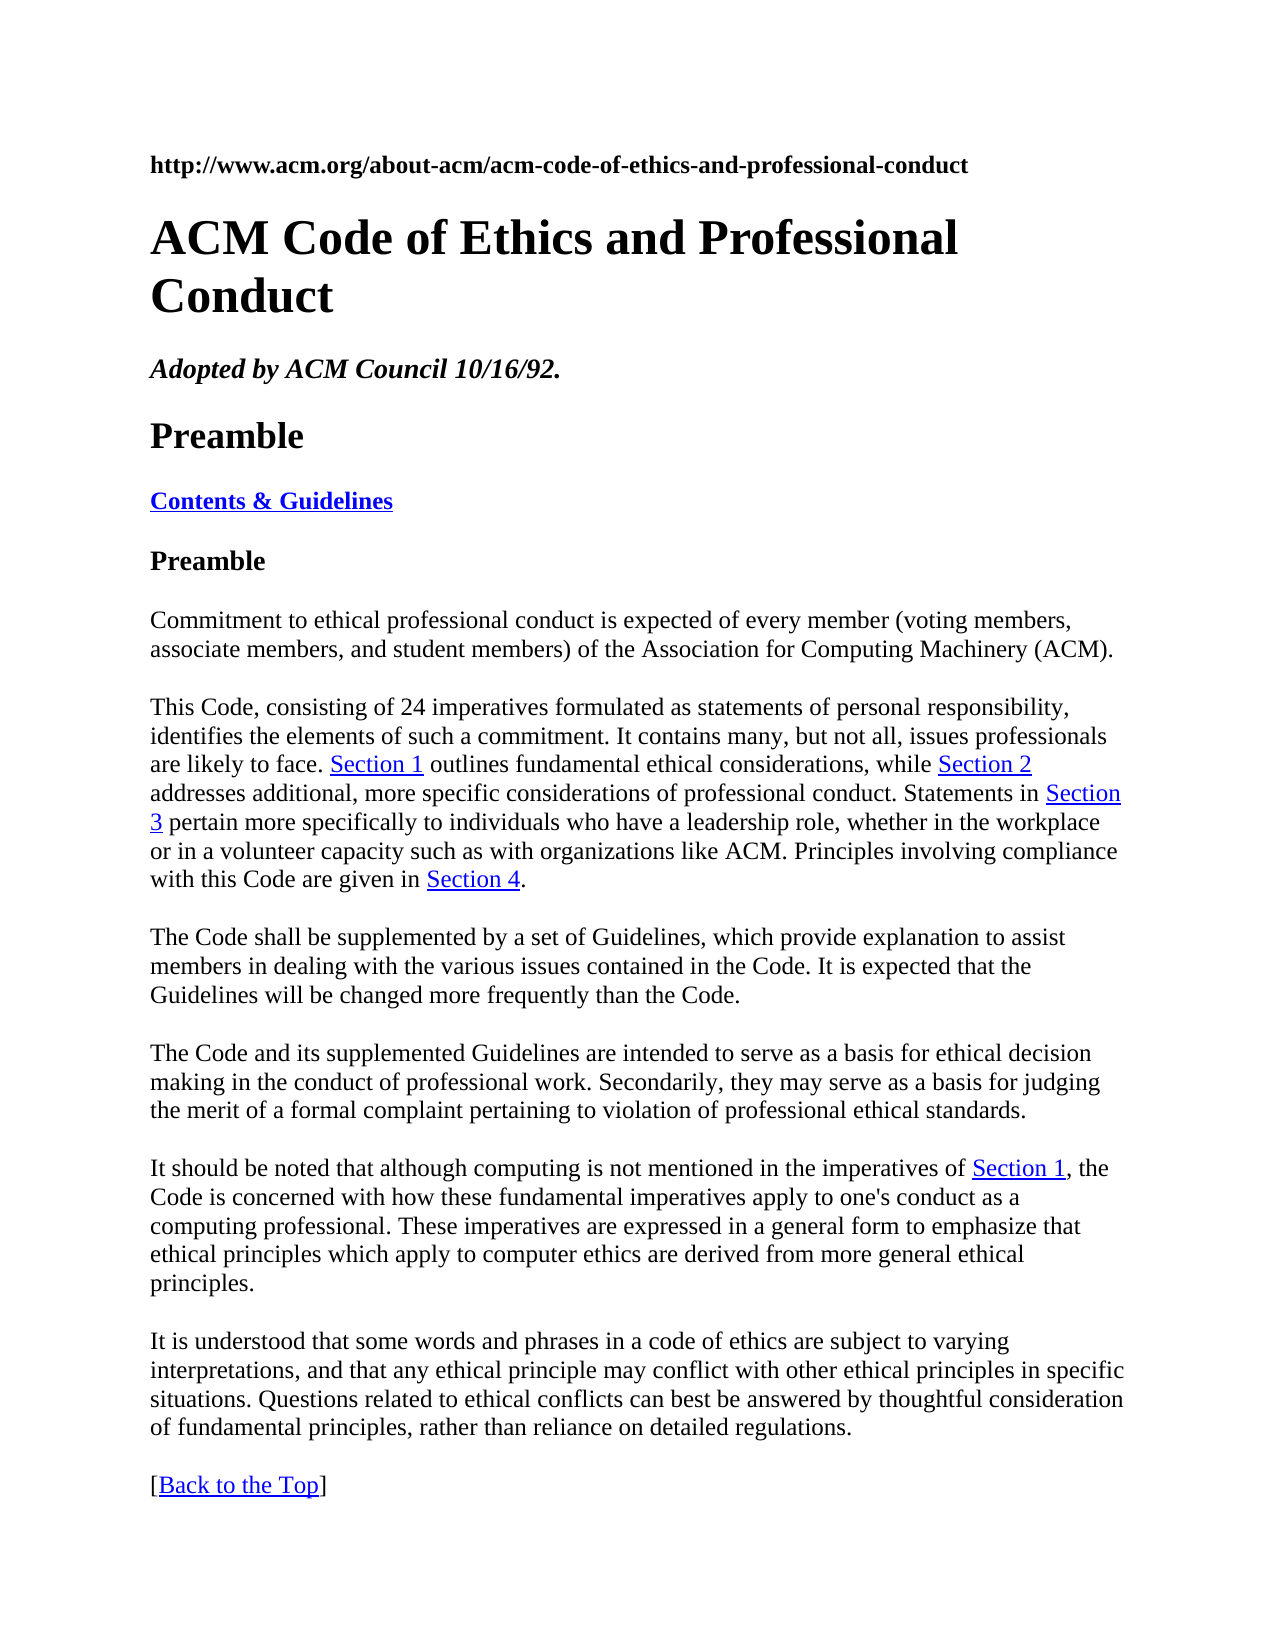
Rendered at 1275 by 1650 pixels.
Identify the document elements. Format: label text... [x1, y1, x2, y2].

text Preamble [150, 414, 1125, 457]
text http://www.acm.org/about-acm/acm-code-of-ethics-and-professional-conduct [150, 150, 1125, 179]
text The Code and its supplemented Guidelines are intended to serve as a basis for ethical decision making in the conduct of professional work. Secondarily, they may serve as a basis for judging the merit of a formal complaint pertaining to violation of professional ethical standards. [150, 1038, 1125, 1124]
text Adopted by ACM Council 10/16/92. [150, 352, 1125, 384]
text This Code, consisting of 24 imperatives formulated as statements of personal responsibility, identifies the elements of such a commitment. It contains many, but not all, issues professionals are likely to face. Section 1 outlines fundamental ethical considerations, while Section 2 addresses additional, more specific considerations of professional conduct. Statements in Section 3 pertain more specifically to individuals who have a leadership role, whether in the workplace or in a volunteer capacity such as with organizations like ACM. Principles involving compliance with this Code are given in Section 4. [150, 692, 1125, 893]
text ACM Code of Ethics and Professional Conduct [150, 208, 1125, 323]
text Commitment to ethical professional conduct is expected of every member (voting members, associate members, and student members) of the Association for Computing Machinery (ACM). [150, 605, 1125, 663]
text It is understood that some words and phrases in a code of ethics are subject to varying interpretations, and that any ethical principle may conflict with other ethical principles in specific situations. Questions related to ethical conflicts can best be answered by thoughtful consideration of fundamental principles, rather than reliance on detailed regulations. [150, 1326, 1125, 1441]
text [Back to the Top] [150, 1470, 1125, 1499]
text The Code shall be supplemented by a set of Guidelines, which provide explanation to assist members in dealing with the various issues contained in the Code. It is expected that the Guidelines will be changed more frequently than the Code. [150, 922, 1125, 1009]
text It should be noted that although computing is not mentioned in the imperatives of Section 1, the Code is concerned with how these fundamental imperatives apply to one's conduct as a computing professional. These imperatives are expressed in a general form to emphasize that ethical principles which apply to computer ethics are derived from more general ethical principles. [150, 1153, 1125, 1297]
text Preamble [150, 544, 1125, 576]
text Contents & Guidelines [150, 486, 1125, 515]
